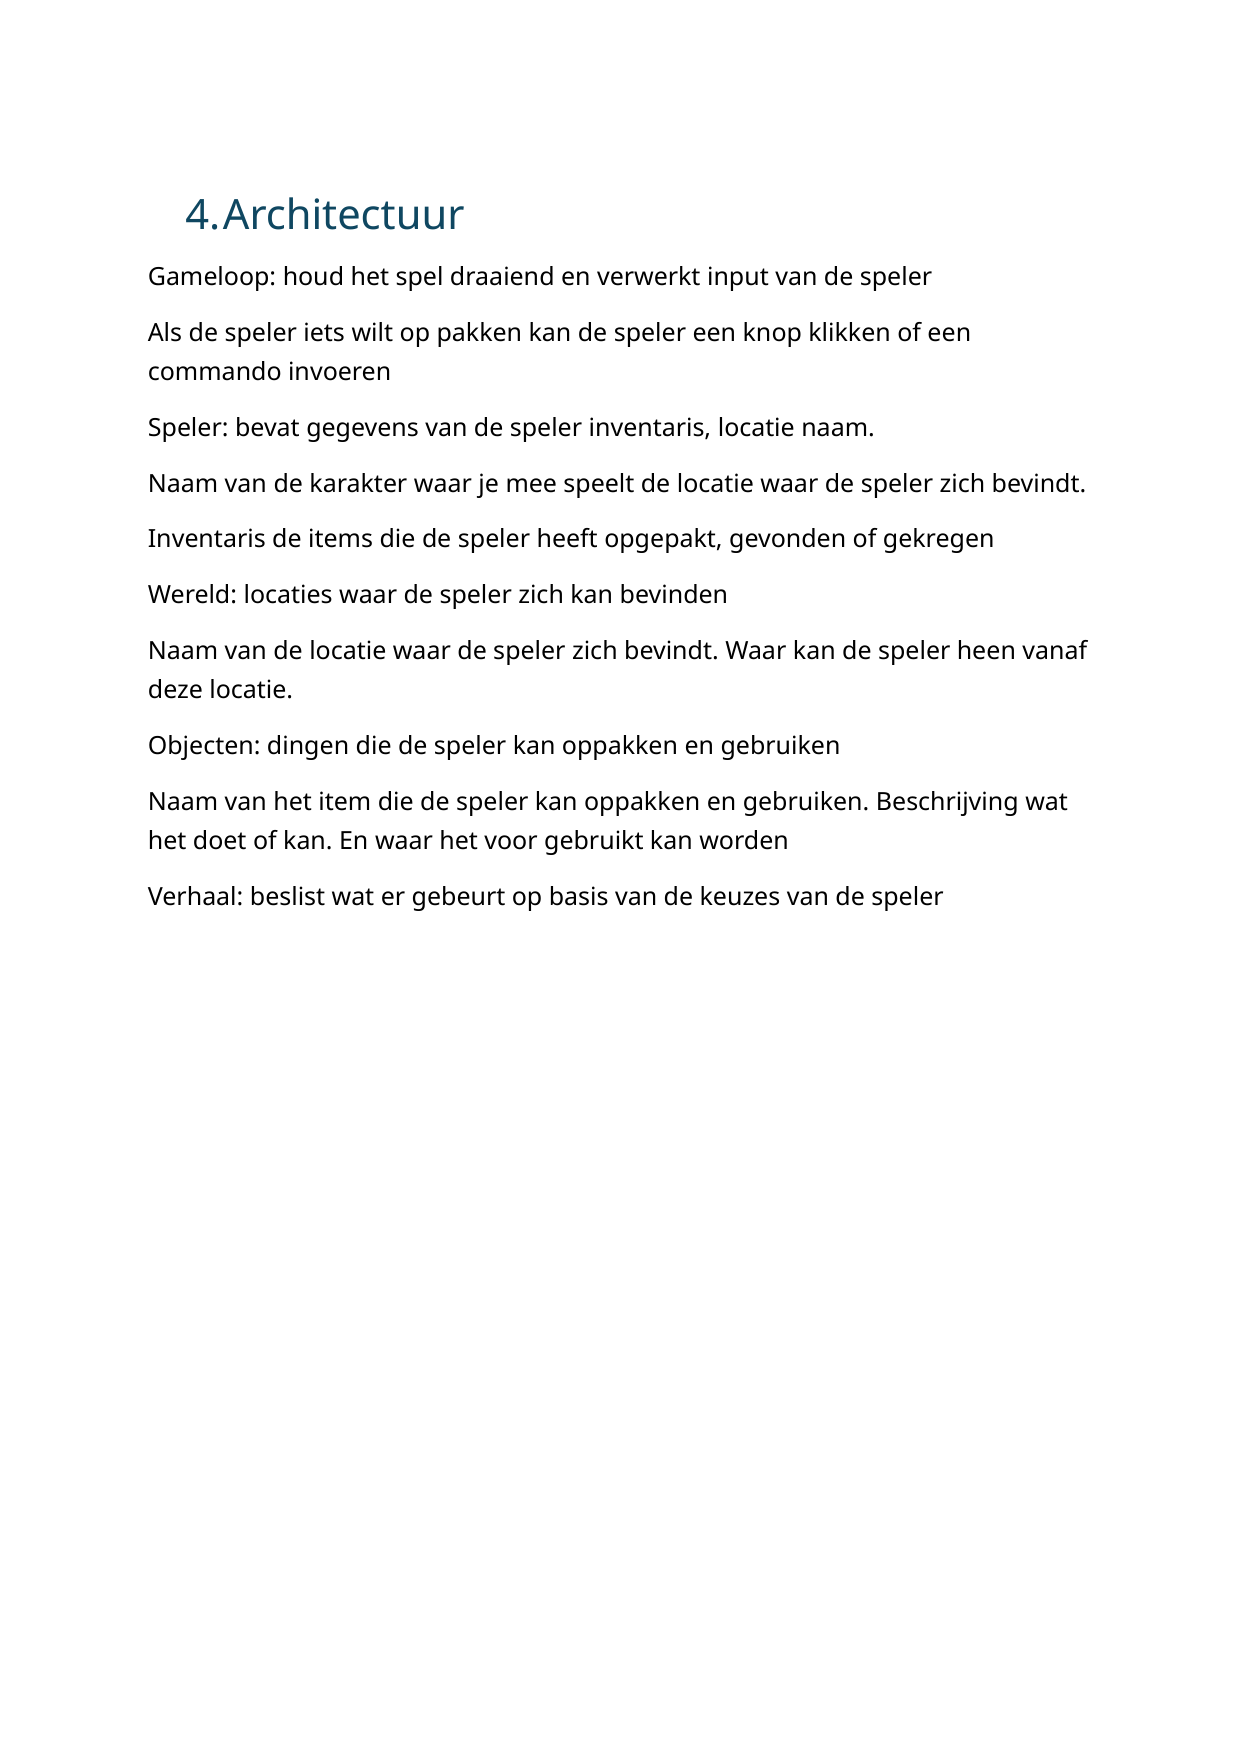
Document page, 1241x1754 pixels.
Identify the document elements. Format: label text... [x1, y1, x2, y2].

text Verhaal: beslist wat er gebeurt op basis van de keuzes van de speler [148, 879, 1093, 913]
subtitle Architectuur [185, 185, 1093, 242]
text Wereld: locaties waar de speler zich kan bevinden [148, 577, 1093, 611]
text Speler: bevat gegevens van de speler inventaris, locatie naam. [148, 409, 1093, 443]
text Objecten: dingen die de speler kan oppakken en gebruiken [148, 728, 1093, 762]
text Gameloop: houd het spel draaiend en verwerkt input van de speler [148, 259, 1093, 293]
text Als de speler iets wilt op pakken kan de speler een knop klikken of een commando invoeren [148, 314, 1093, 388]
text Inventaris de items die de speler heeft opgepakt, gevonden of gekregen [148, 521, 1093, 555]
text Naam van de locatie waar de speler zich bevindt. Waar kan de speler heen vanaf deze locatie. [148, 633, 1093, 706]
text Naam van de karakter waar je mee speelt de locatie waar de speler zich bevindt. [148, 465, 1093, 499]
text Naam van het item die de speler kan oppakken en gebruiken. Beschrijving wat het doet of kan. En waar het voor gebruikt kan worden [148, 784, 1093, 857]
